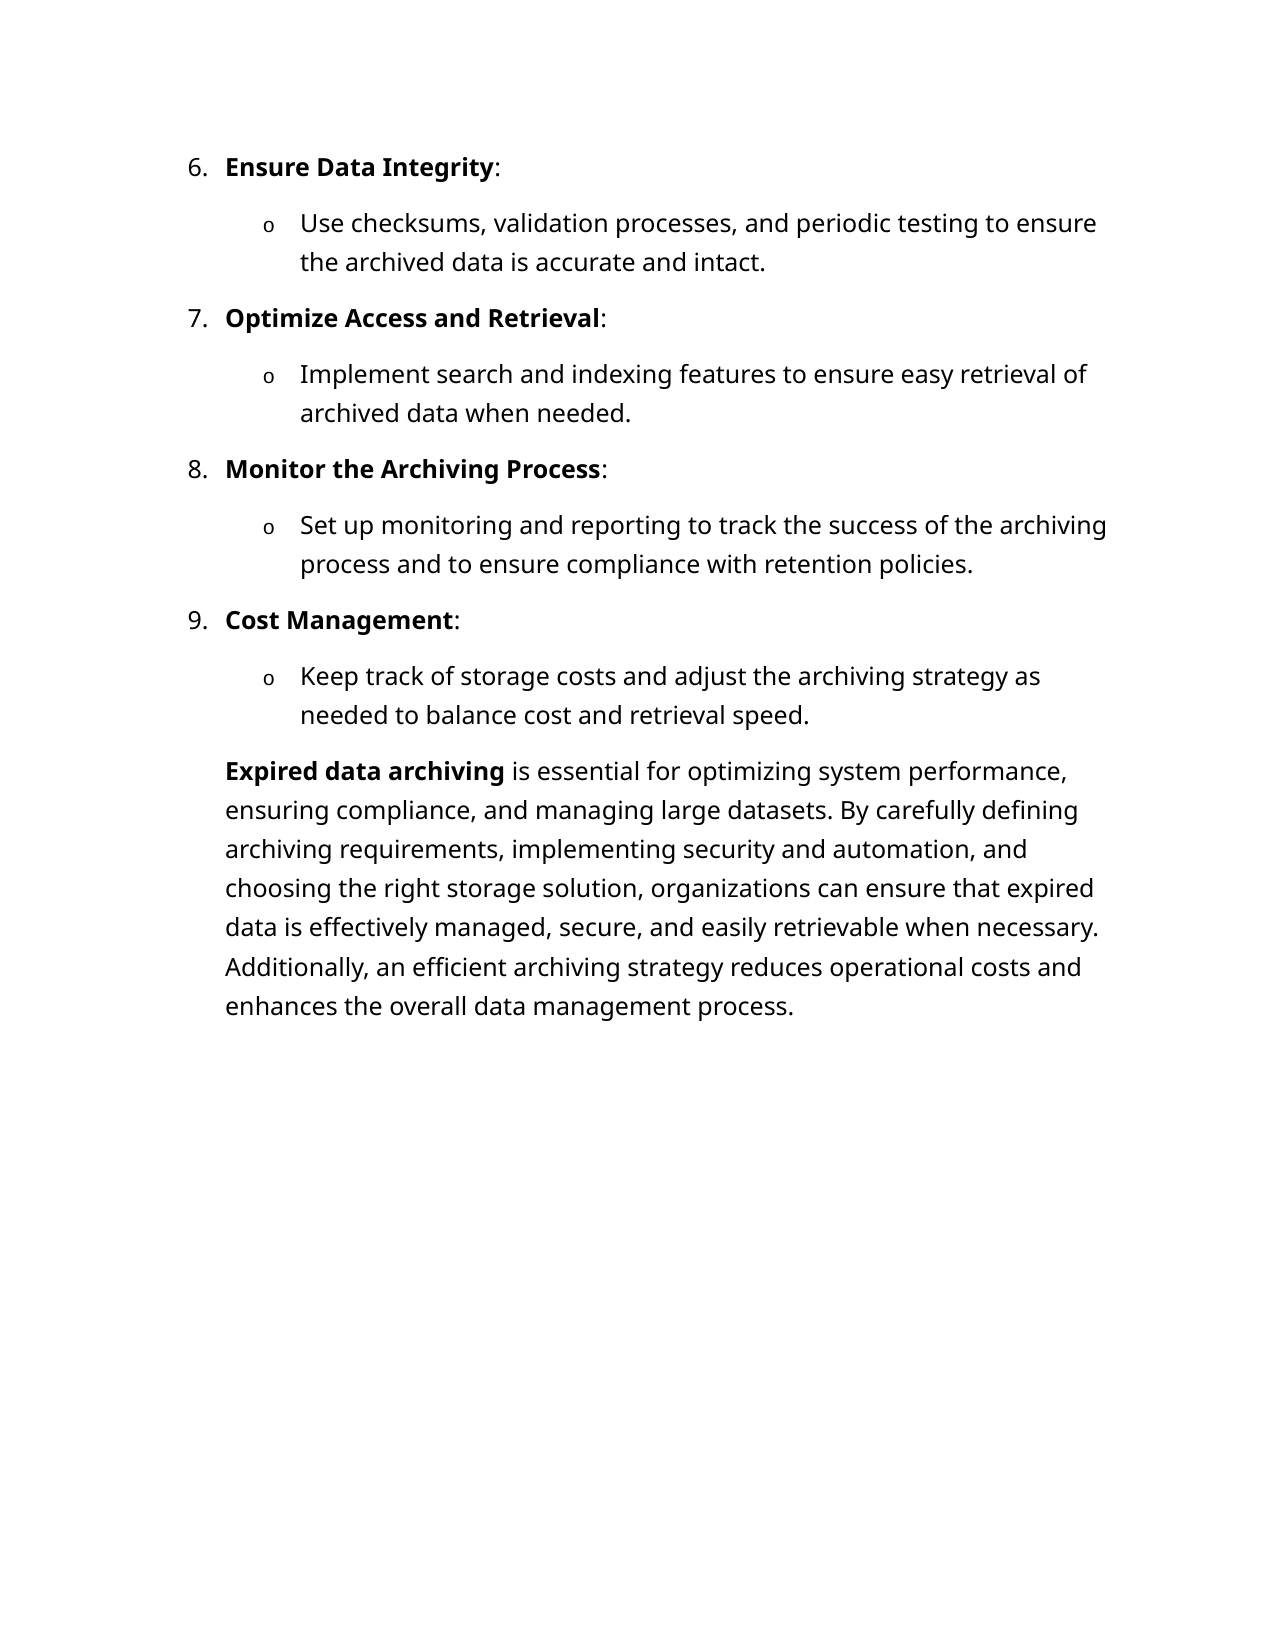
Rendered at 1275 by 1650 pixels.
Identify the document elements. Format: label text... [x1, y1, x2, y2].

list Use checksums, validation processes, and periodic testing to ensure the archived data is accurate and intact. [262, 206, 1125, 279]
list Implement search and indexing features to ensure easy retrieval of archived data when needed. [262, 357, 1125, 430]
list Monitor the Archiving Process: [187, 452, 1125, 486]
list Set up monitoring and reporting to track the success of the archiving process and to ensure compliance with retention policies. [262, 507, 1125, 581]
text Expired data archiving is essential for optimizing system performance, ensuring compliance, and managing large datasets. By carefully defining archiving requirements, implementing security and automation, and choosing the right storage solution, organizations can ensure that expired data is effectively managed, secure, and easily retrievable when necessary. Additionally, an efficient archiving strategy reduces operational costs and enhances the overall data management process. [225, 753, 1125, 1022]
list Cost Management: [187, 602, 1125, 637]
list Ensure Data Integrity: [187, 150, 1125, 184]
list Optimize Access and Retrieval: [187, 301, 1125, 335]
list Keep track of storage costs and adjust the archiving strategy as needed to balance cost and retrieval speed. [262, 658, 1125, 732]
